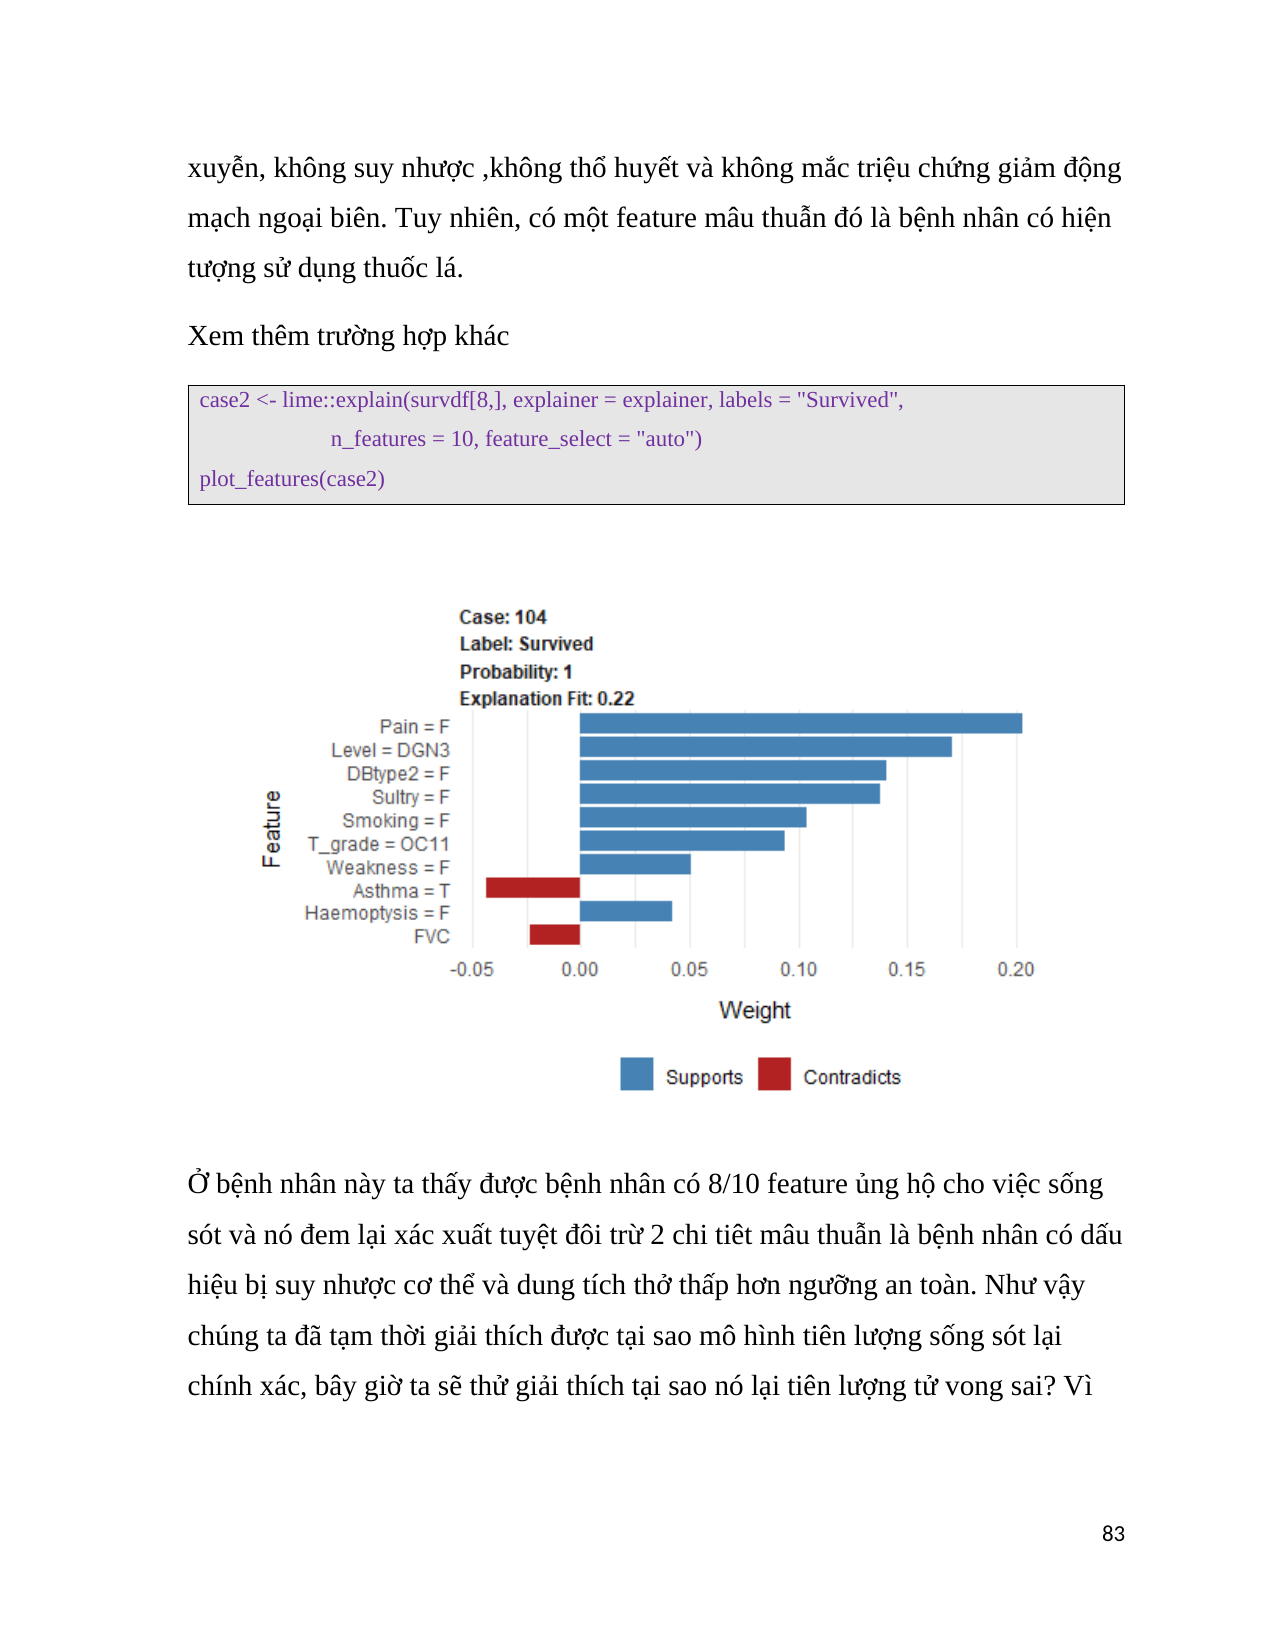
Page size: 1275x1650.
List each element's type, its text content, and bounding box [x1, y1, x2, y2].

table_header case2 <- lime::explain(survdf[8,], explainer = explainer, labels = "Survived", n_features = 10, feature_select = "auto") plot_features(case2) [189, 386, 1124, 504]
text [187, 150, 1125, 284]
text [187, 1167, 1125, 1401]
text Xem thêm trường hợp khác [187, 318, 1125, 351]
picture [230, 572, 1082, 1136]
